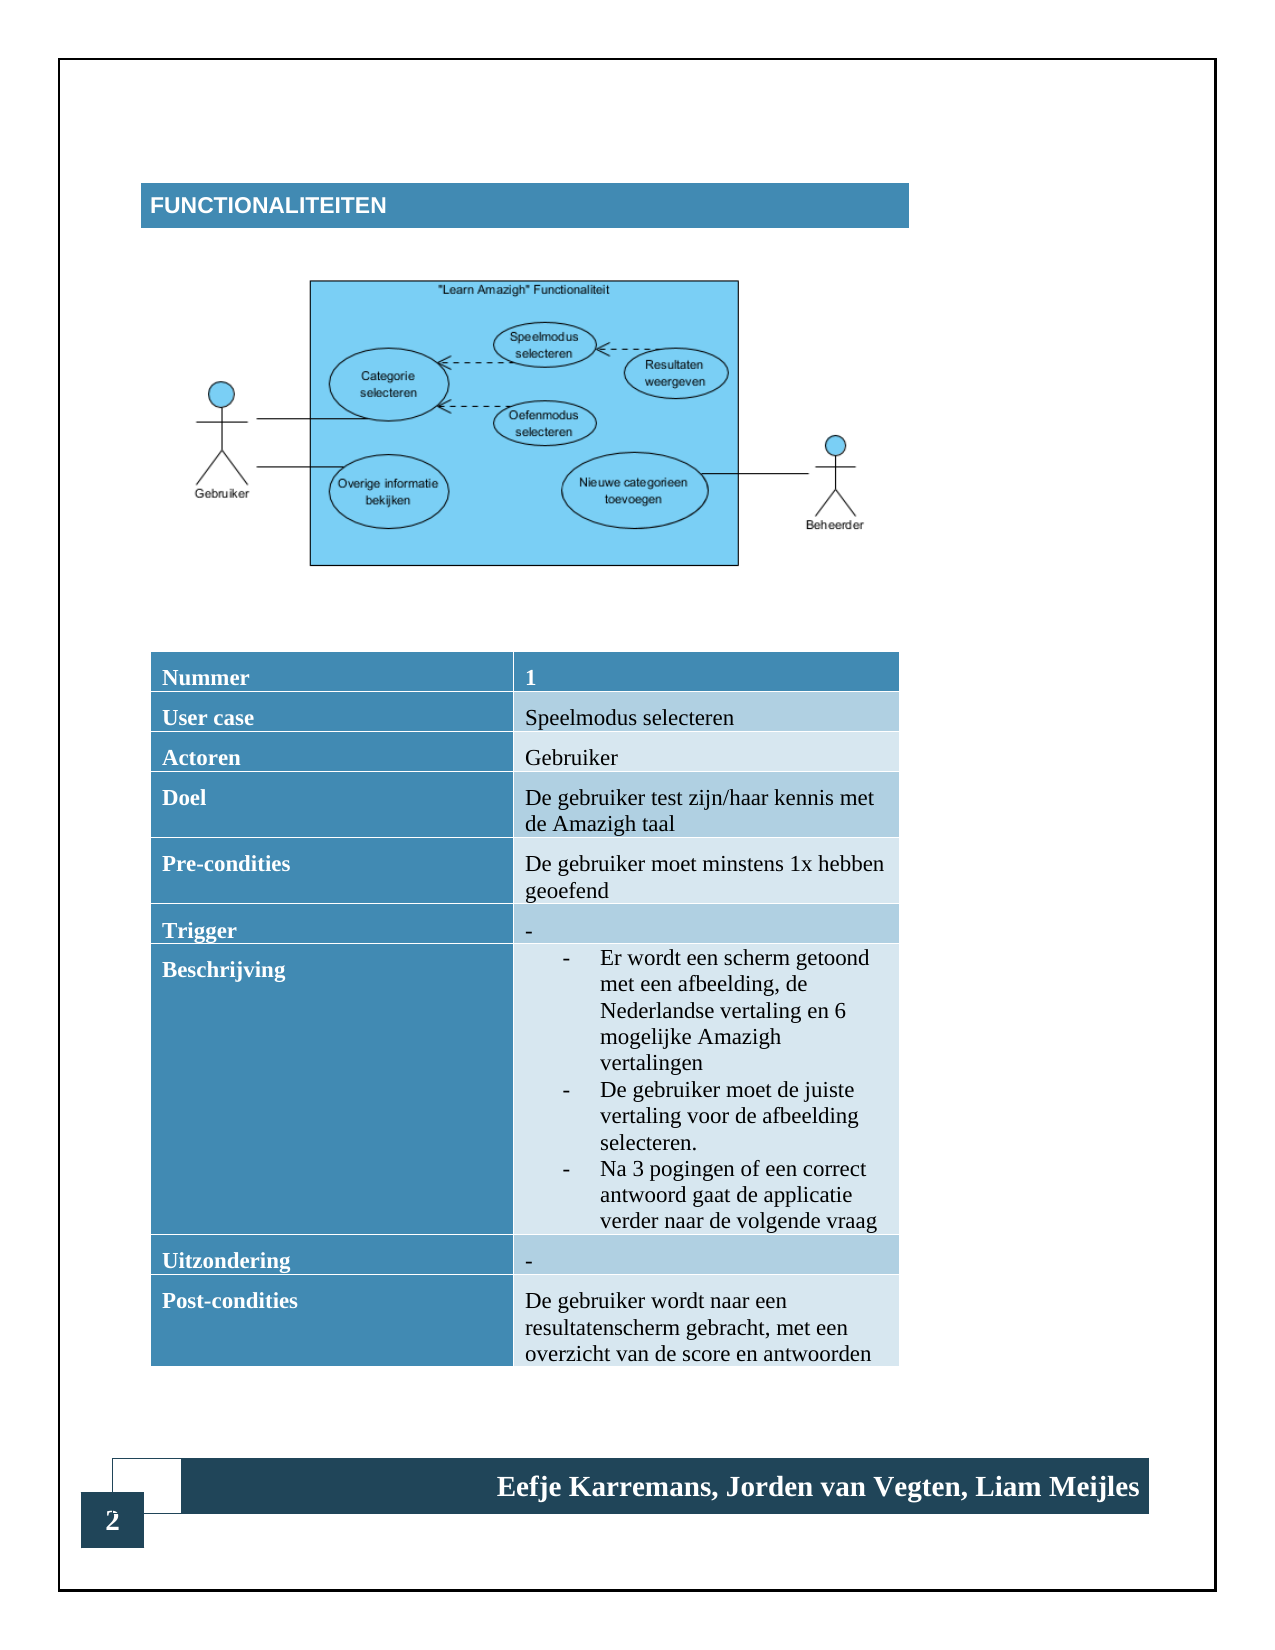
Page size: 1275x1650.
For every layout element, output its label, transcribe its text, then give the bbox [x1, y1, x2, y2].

table_cell User case [151, 692, 513, 731]
table_header Nummer [151, 652, 513, 691]
table_header 1 [514, 652, 899, 691]
table_cell Actoren [151, 732, 513, 771]
table_cell - [514, 1235, 899, 1274]
table_cell De gebruiker moet minstens 1x hebben geoefend [514, 838, 899, 903]
table_cell Speelmodus selecteren [514, 692, 899, 731]
table_cell Doel [151, 772, 513, 837]
table_cell Post-condities [151, 1275, 513, 1366]
table_cell Trigger [151, 904, 513, 943]
table_cell Er wordt een scherm getoond met een afbeelding, de Nederlandse vertaling en 6 mogelijke Amazigh vertalingen De gebruiker moet de juiste vertaling voor de afbeelding selecteren. Na 3 pogingen of een correct antwoord gaat de applicatie verder naar de volgende vraag [514, 944, 899, 1234]
table_cell - [514, 904, 899, 943]
picture [150, 240, 901, 649]
table_cell De gebruiker test zijn/haar kennis met de Amazigh taal [514, 772, 899, 837]
table_cell Beschrijving [151, 944, 513, 1234]
table_cell Pre-condities [151, 838, 513, 903]
table_cell Gebruiker [514, 732, 899, 771]
table_cell Uitzondering [151, 1235, 513, 1274]
table_cell De gebruiker wordt naar een resultatenscherm gebracht, met een overzicht van de score en antwoorden [514, 1275, 899, 1366]
subtitle Functionaliteiten [142, 184, 908, 227]
